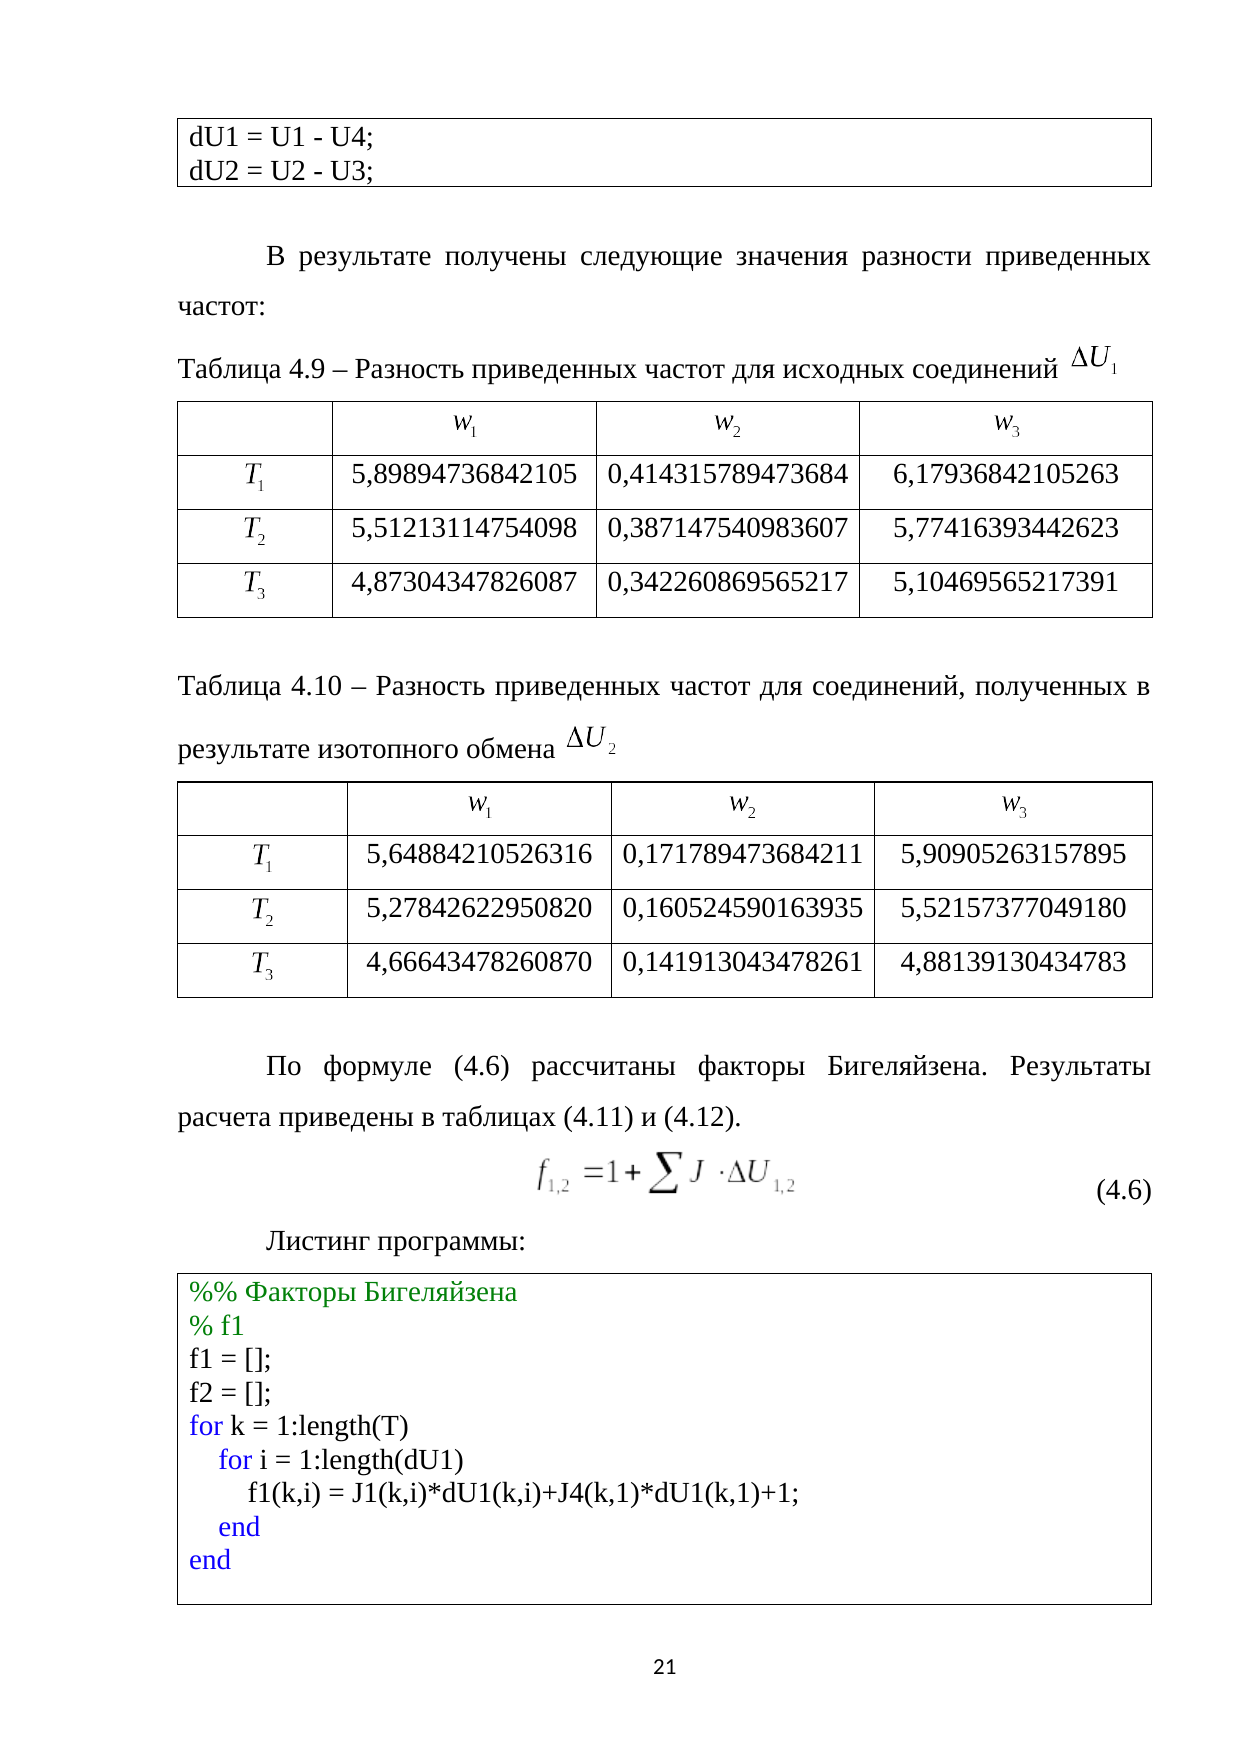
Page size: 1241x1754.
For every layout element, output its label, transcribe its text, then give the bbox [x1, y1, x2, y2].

table_header [612, 783, 874, 835]
table_cell 5,52157377049180 [875, 890, 1152, 943]
text В результате получены следующие значения разности приведенных частот: [177, 238, 1152, 321]
table_cell 5,27842622950820 [348, 890, 611, 943]
table_cell [178, 510, 332, 563]
text Таблица 4.10 – Разность приведенных частот для соединений, полученных в результате изотопного обмена [177, 668, 1152, 764]
table_header [597, 402, 859, 455]
table_cell 5,90905263157895 [875, 836, 1152, 889]
table_header [178, 783, 347, 835]
table_cell [178, 836, 347, 889]
table_cell 0,387147540983607 [597, 510, 859, 563]
text По формуле (4.6) рассчитаны факторы Бигеляйзена. Результаты расчета приведены в таблицах (4.11) и (4.12). [177, 1048, 1152, 1132]
table_header [348, 783, 611, 835]
table_cell [178, 564, 332, 617]
table_cell 0,160524590163935 [612, 890, 874, 943]
table_cell [178, 944, 347, 997]
table_header [860, 402, 1152, 455]
text Таблица 4.9 – Разность приведенных частот для исходных соединений [177, 338, 1152, 384]
text (4.6) [177, 1149, 1152, 1206]
table_cell 5,77416393442623 [860, 510, 1152, 563]
text Листинг программы: [177, 1223, 1152, 1256]
table_cell 4,87304347826087 [333, 564, 596, 617]
table_cell 5,51213114754098 [333, 510, 596, 563]
table_cell 0,414315789473684 [597, 456, 859, 509]
table_cell [178, 890, 347, 943]
table_cell 6,17936842105263 [860, 456, 1152, 509]
table_cell 5,10469565217391 [860, 564, 1152, 617]
table_cell 5,64884210526316 [348, 836, 611, 889]
table_cell 0,141913043478261 [612, 944, 874, 997]
table_header [178, 402, 332, 455]
table_cell [178, 456, 332, 509]
table_header [333, 402, 596, 455]
table_header [875, 783, 1152, 835]
table_cell 0,342260869565217 [597, 564, 859, 617]
table_header %% Расчет dUi dU1 = U1 - U4; dU2 = U2 - U3; [178, 119, 1151, 186]
table_cell 4,66643478260870 [348, 944, 611, 997]
table_cell 0,171789473684211 [612, 836, 874, 889]
table_cell 4,88139130434783 [875, 944, 1152, 997]
table_cell 5,89894736842105 [333, 456, 596, 509]
